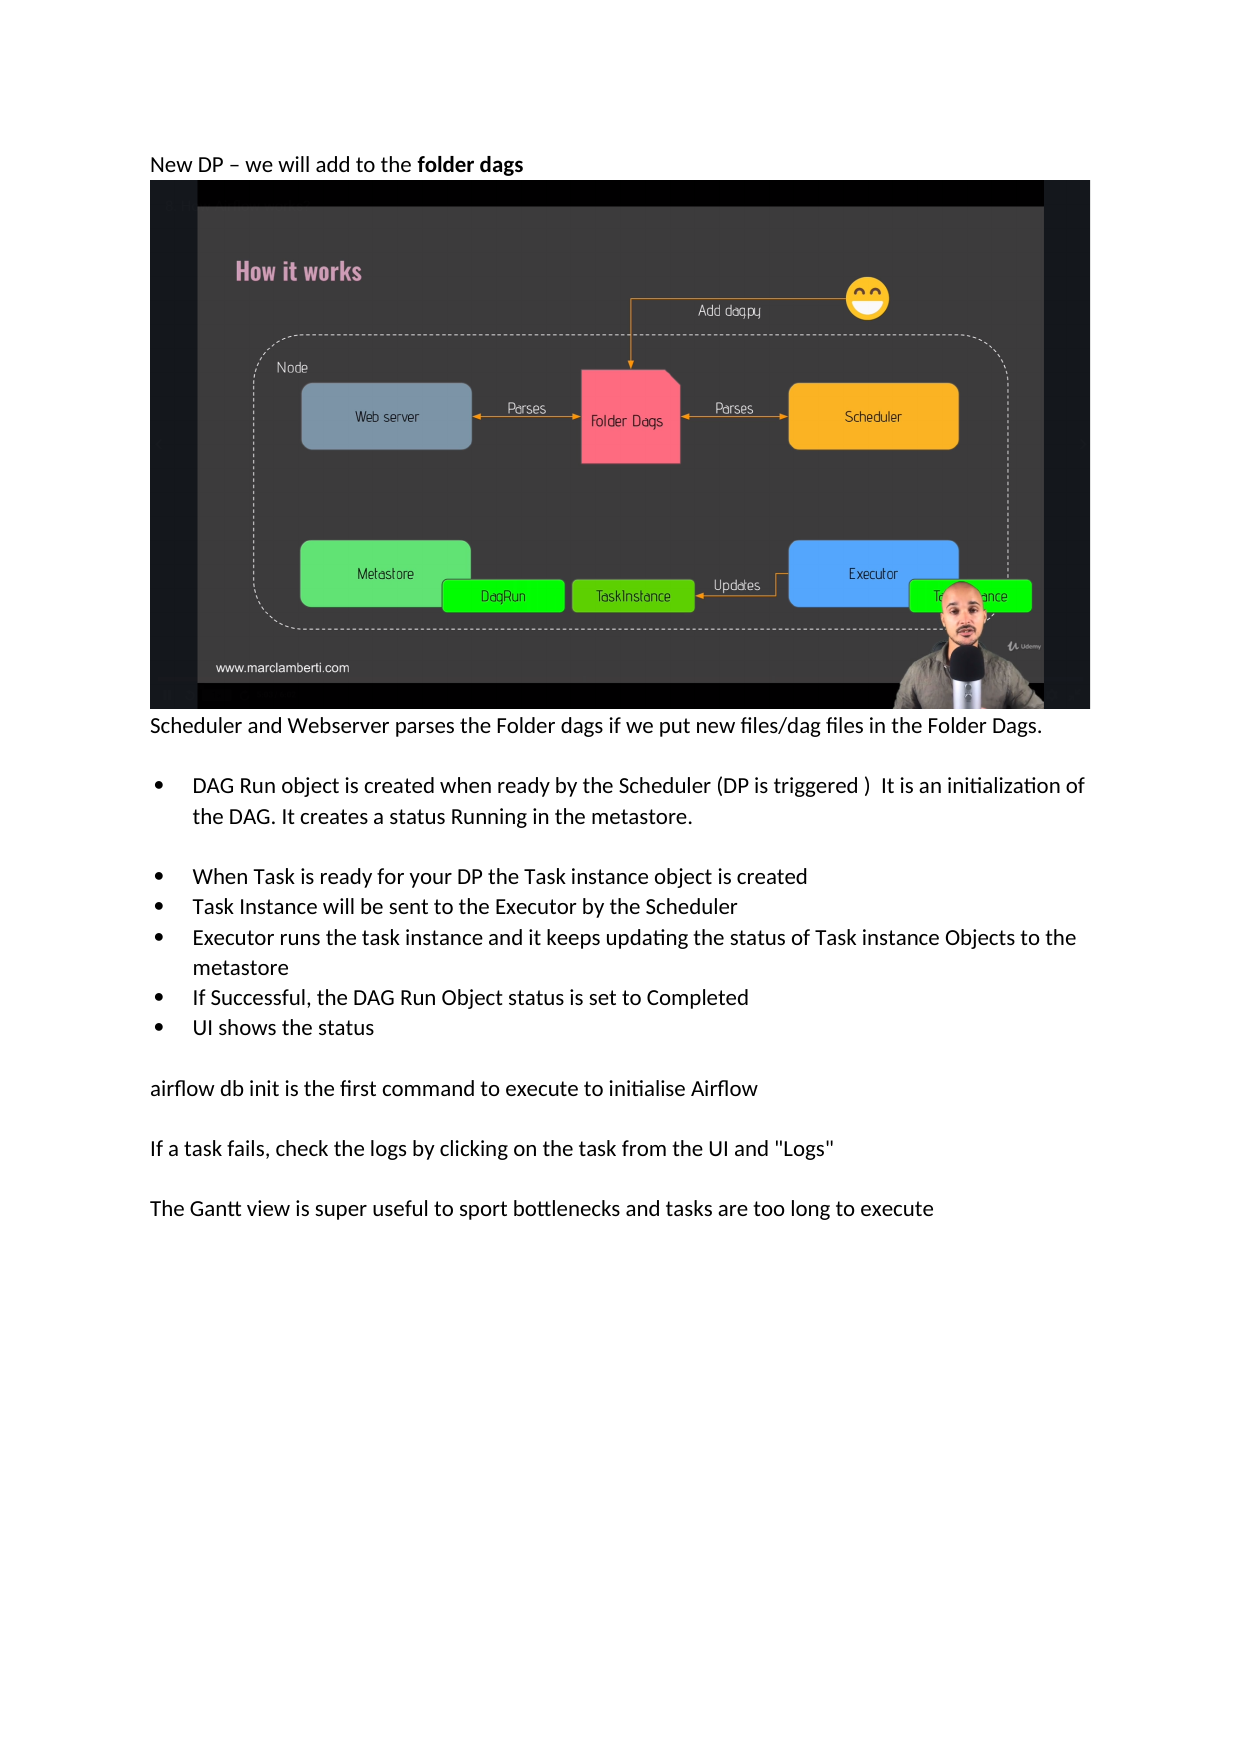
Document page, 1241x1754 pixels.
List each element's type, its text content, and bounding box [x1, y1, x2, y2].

text New DP – we will add to the folder dags [150, 150, 1090, 178]
list If Successful, the DAG Run Object status is set to Completed [155, 983, 1090, 1011]
text Scheduler and Webserver parses the Folder dags if we put new files/dag files in the Folder Dags. [150, 711, 1090, 739]
list When Task is ready for your DP the Task instance object is created [155, 862, 1090, 890]
list DAG Run object is created when ready by the Scheduler (DP is triggered ) It is an initialization of the DAG. It creates a status Running in the metastore. [155, 772, 1090, 830]
list Executor runs the task instance and it keeps updating the status of Task instance Objects to the metastore [155, 923, 1090, 981]
text The Gantt view is super useful to sport bottlenecks and tasks are too long to execute [150, 1194, 1090, 1223]
list UI shows the status [155, 1013, 1090, 1041]
list Task Instance will be sent to the Executor by the Scheduler [155, 892, 1090, 921]
picture [150, 180, 1091, 709]
text airflow db init is the first command to execute to initialise Airflow [150, 1074, 1090, 1102]
text If a task fails, check the logs by clicking on the task from the UI and "Logs" [150, 1134, 1090, 1162]
